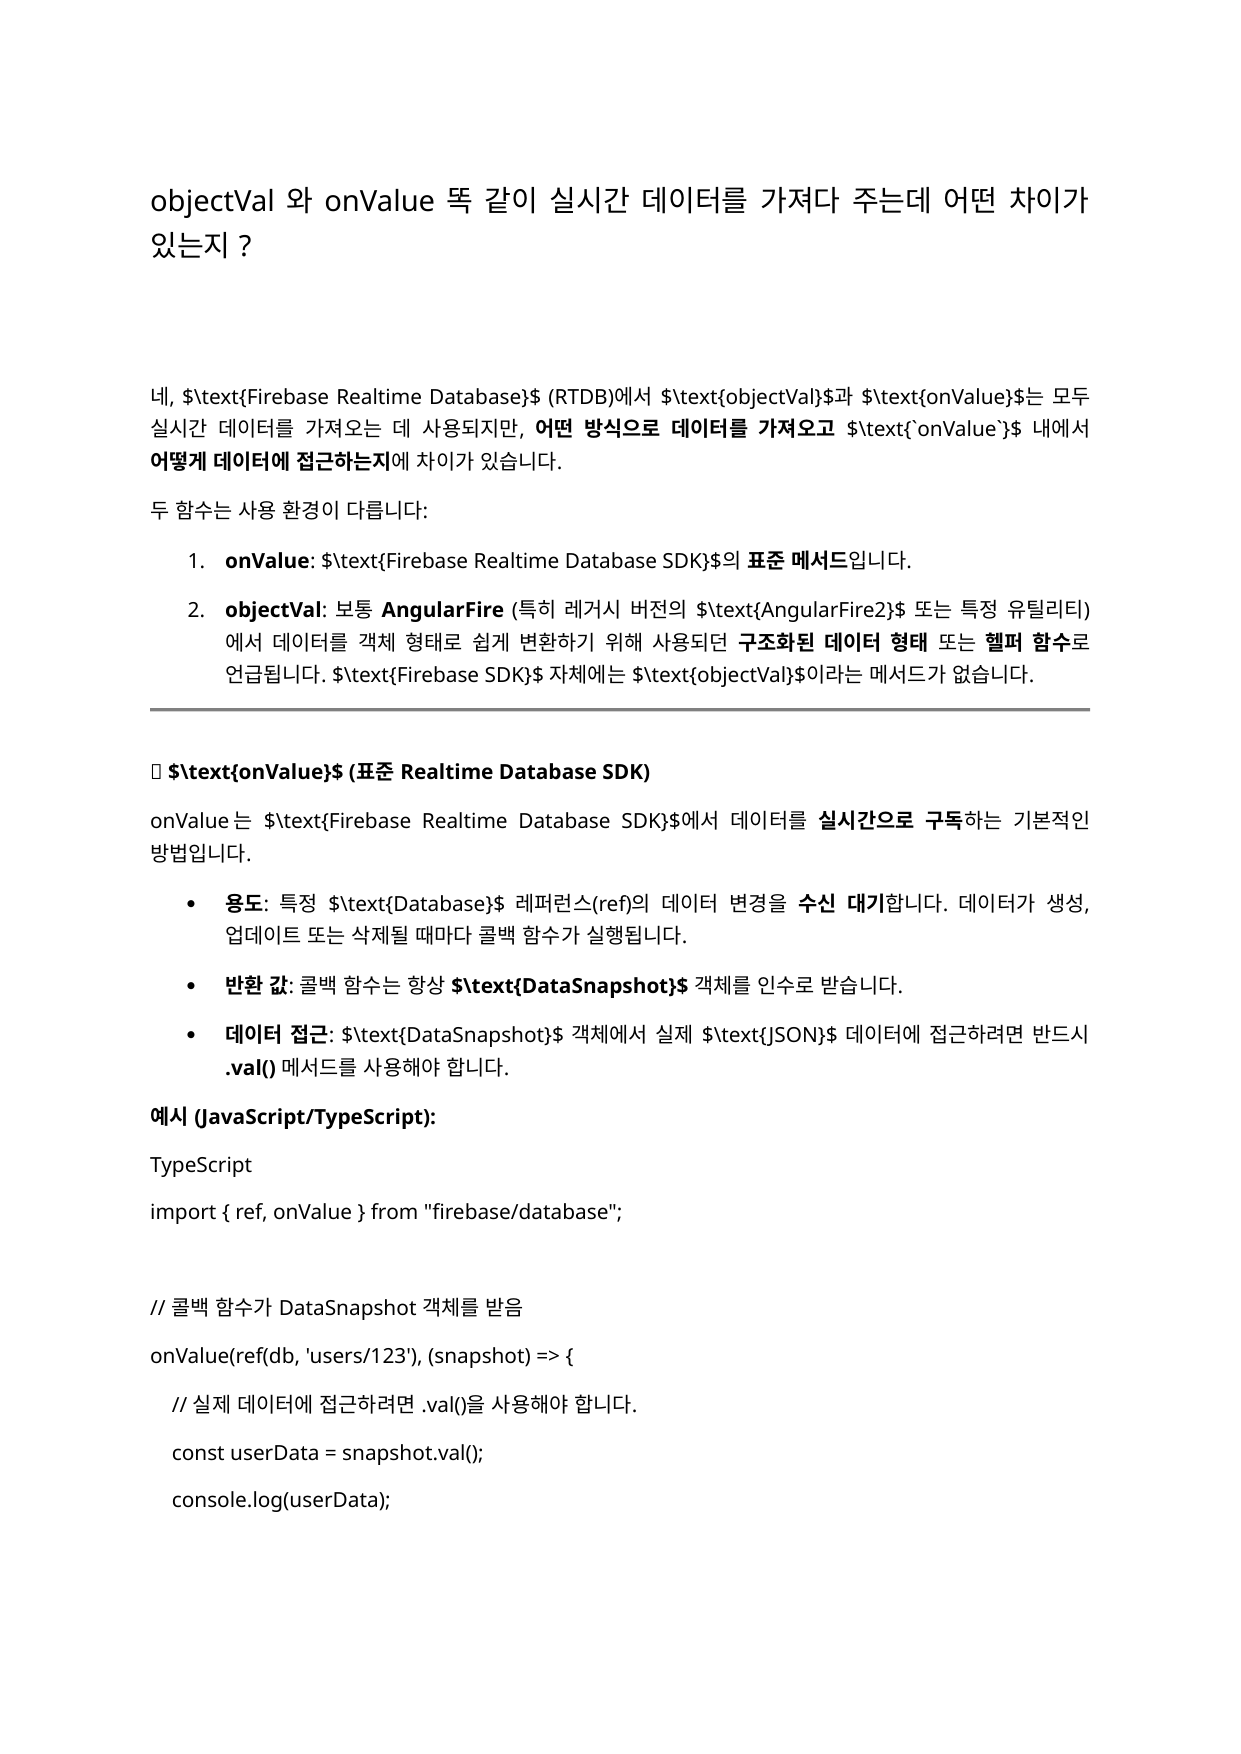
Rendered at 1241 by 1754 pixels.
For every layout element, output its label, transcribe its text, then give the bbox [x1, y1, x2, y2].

text 예시 (JavaScript/TypeScript): [150, 1100, 1090, 1131]
text onValue(ref(db, 'users/123'), (snapshot) => { [150, 1341, 1090, 1369]
list 용도: 특정 $\text{Database}$ 레퍼런스(ref)의 데이터 변경을 수신 대기합니다. 데이터가 생성, 업데이트 또는 삭제될 때마다 콜백 함수가 실행됩니다. [187, 887, 1090, 950]
list objectVal: 보통 AngularFire (특히 레거시 버전의 $\text{AngularFire2}$ 또는 특정 유틸리티)에서 데이터를 객체 형태로 쉽게 변환하기 위해 사용되던 구조화된 데이터 형태 또는 헬퍼 함수로 언급됩니다. $\text{Firebase SDK}$ 자체에는 $\text{objectVal}$이라는 메서드가 없습니다. [187, 593, 1090, 689]
text 🔎 $\text{onValue}$ (표준 Realtime Database SDK) [150, 755, 1090, 786]
text TypeScript [150, 1150, 1090, 1178]
text import { ref, onValue } from "firebase/database"; [150, 1197, 1090, 1226]
text const userData = snapshot.val(); [150, 1438, 1090, 1466]
subtitle objectVal 와 onValue 똑 같이 실시간 데이터를 가져다 주는데 어떤 차이가 있는지 ? [150, 177, 1090, 265]
text // 실제 데이터에 접근하려면 .val()을 사용해야 합니다. [150, 1388, 1090, 1419]
list 반환 값: 콜백 함수는 항상 $\text{DataSnapshot}$ 객체를 인수로 받습니다. [187, 969, 1090, 999]
text onValue는 $\text{Firebase Realtime Database SDK}$에서 데이터를 실시간으로 구독하는 기본적인 방법입니다. [150, 805, 1090, 868]
list 데이터 접근: $\text{DataSnapshot}$ 객체에서 실제 $\text{JSON}$ 데이터에 접근하려면 반드시 .val() 메서드를 사용해야 합니다. [187, 1018, 1090, 1081]
text 네, $\text{Firebase Realtime Database}$ (RTDB)에서 $\text{objectVal}$과 $\text{onValue}$는 모두 실시간 데이터를 가져오는 데 사용되지만, 어떤 방식으로 데이터를 가져오고 $\text{`onValue`}$ 내에서 어떻게 데이터에 접근하는지에 차이가 있습니다. [150, 380, 1090, 476]
list onValue: $\text{Firebase Realtime Database SDK}$의 표준 메서드입니다. [187, 544, 1090, 574]
text console.log(userData); [150, 1485, 1090, 1513]
text // 콜백 함수가 DataSnapshot 객체를 받음 [150, 1292, 1090, 1322]
text 두 함수는 사용 환경이 다릅니다: [150, 495, 1090, 525]
